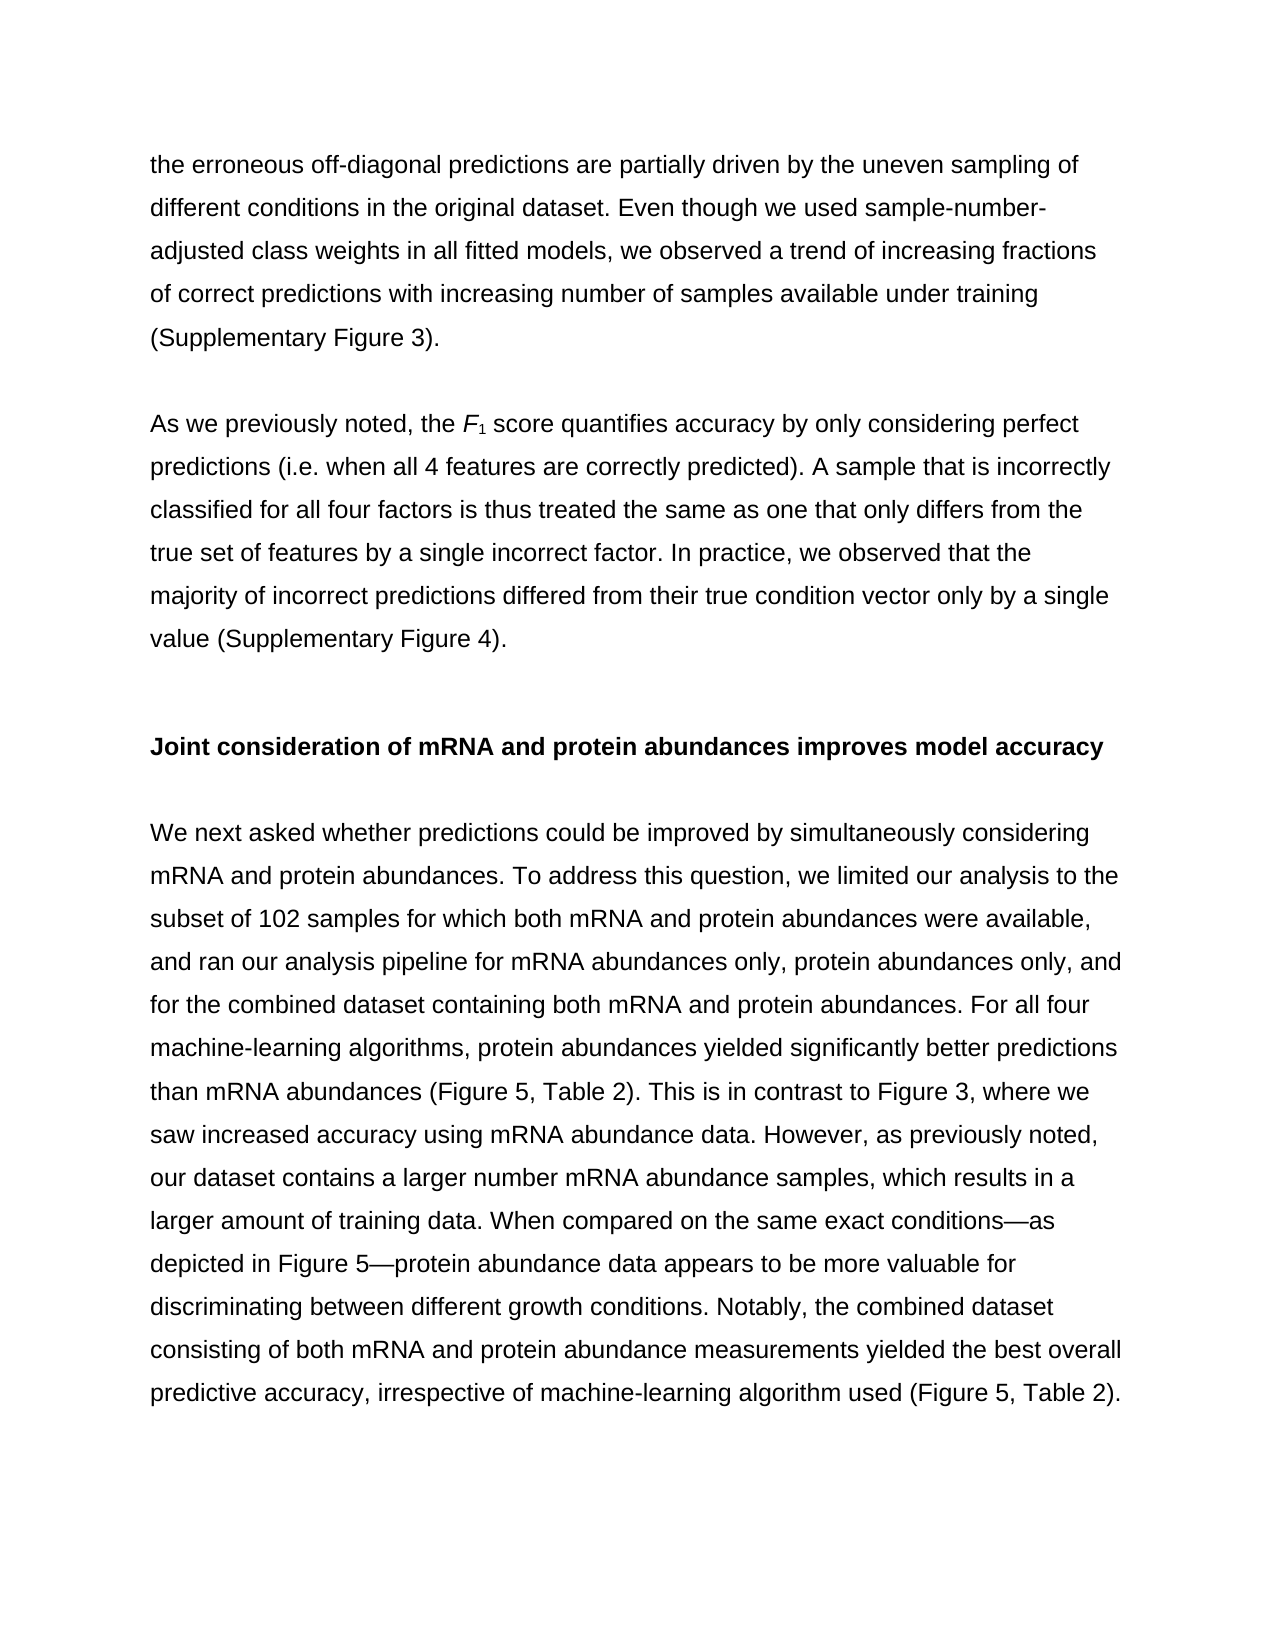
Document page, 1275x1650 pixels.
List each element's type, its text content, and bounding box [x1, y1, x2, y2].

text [150, 150, 1125, 351]
text As we previously noted, the F1 score quantifies accuracy by only considering perfect predictions (i.e. when all 4 features are correctly predicted). A sample that is incorrectly classified for all four factors is thus treated the same as one that only differs from the true set of features by a single incorrect factor. In practice, we observed that the majority of incorrect predictions differed from their true condition vector only by a single value (Supplementary Figure 4). [150, 409, 1125, 653]
text We next asked whether predictions could be improved by simultaneously considering mRNA and protein abundances. To address this question, we limited our analysis to the subset of 102 samples for which both mRNA and protein abundances were available, and ran our analysis pipeline for mRNA abundances only, protein abundances only, and for the combined dataset containing both mRNA and protein abundances. For all four machine-learning algorithms, protein abundances yielded significantly better predictions than mRNA abundances (Figure 5, Table 2). This is in contrast to Figure 3, where we saw increased accuracy using mRNA abundance data. However, as previously noted, our dataset contains a larger number mRNA abundance samples, which results in a larger amount of training data. When compared on the same exact conditions—as depicted in Figure 5—protein abundance data appears to be more valuable for discriminating between different growth conditions. Notably, the combined dataset consisting of both mRNA and protein abundance measurements yielded the best overall predictive accuracy, irrespective of machine-learning algorithm used (Figure 5, Table 2). [150, 818, 1125, 1407]
text Joint consideration of mRNA and protein abundances improves model accuracy [150, 731, 1125, 760]
